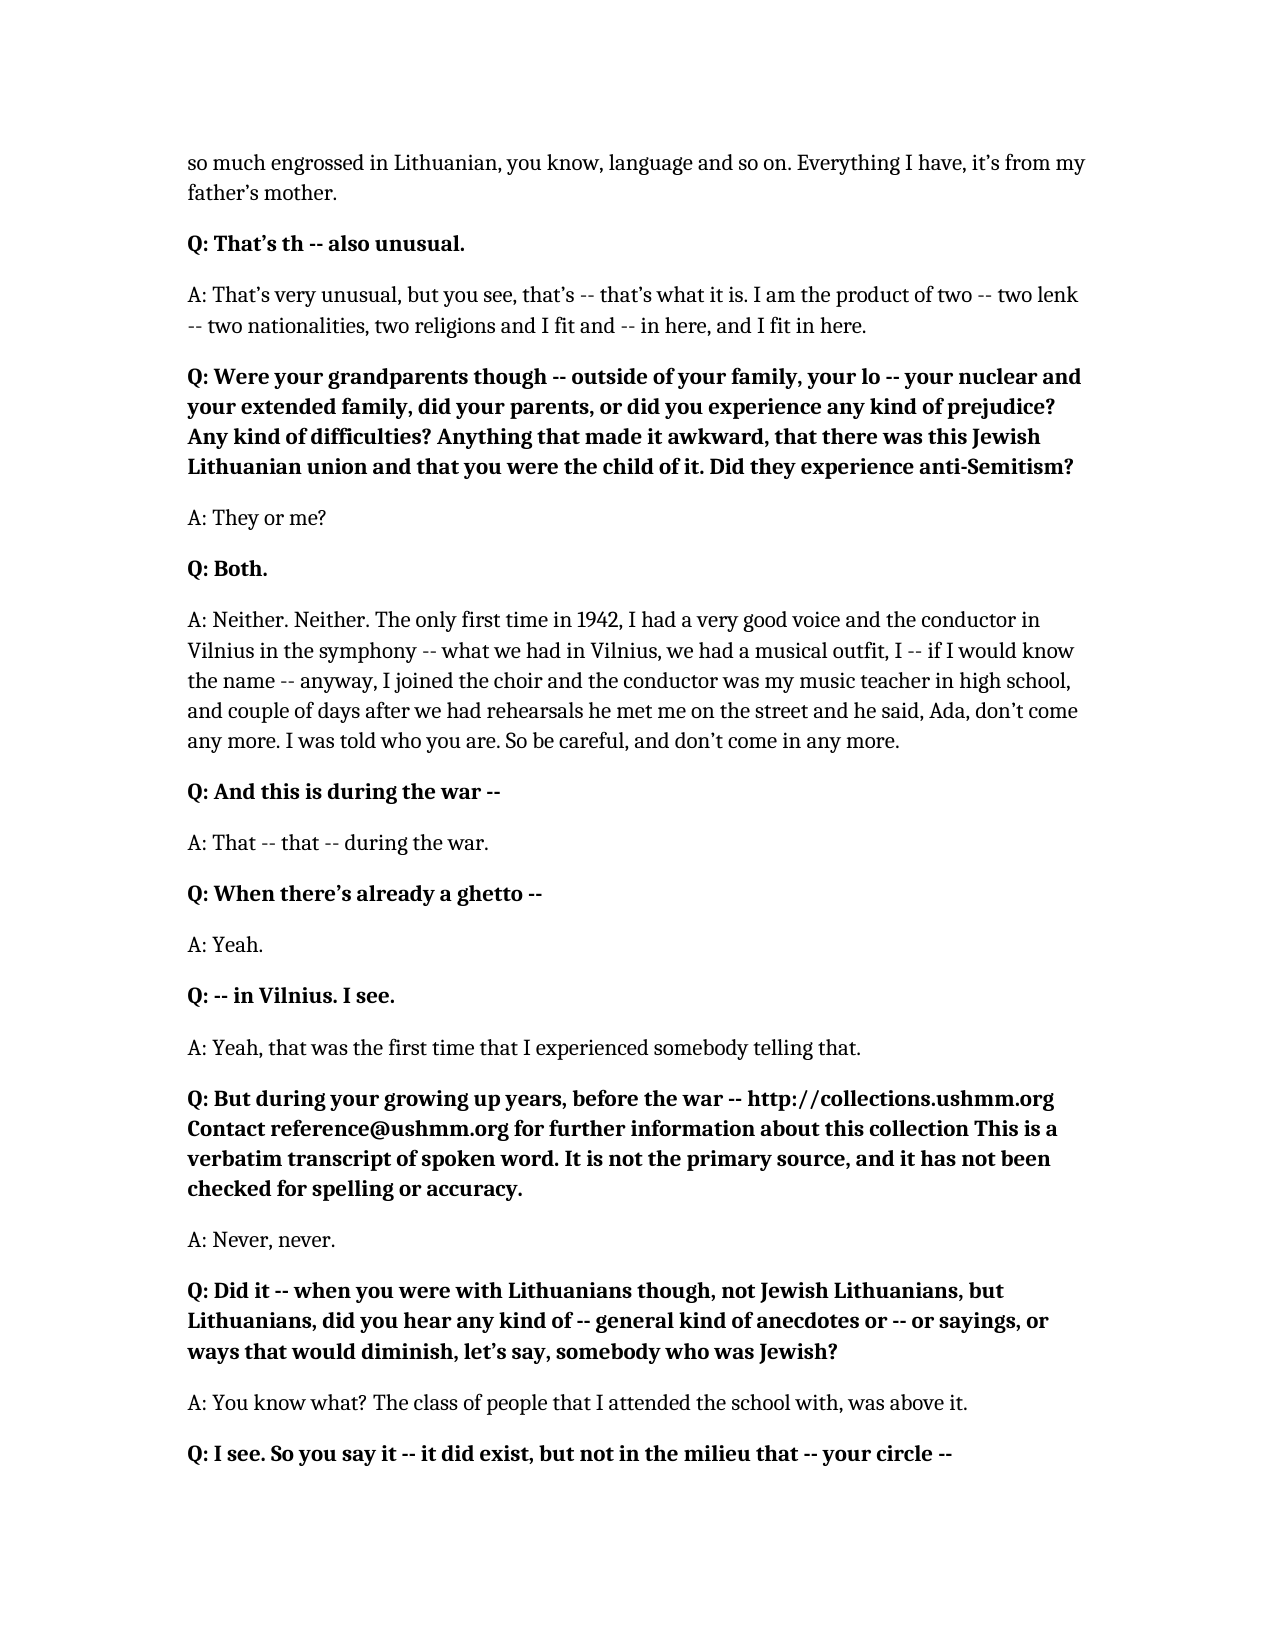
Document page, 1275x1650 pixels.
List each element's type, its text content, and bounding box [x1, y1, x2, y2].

text A: That’s very unusual, but you see, that’s -- that’s what it is. I am the product of two -- two lenk -- two nationalities, two religions and I fit and -- in here, and I fit in here. [187, 282, 1087, 339]
text A: Yeah. [187, 932, 1087, 959]
text A: Neither. Neither. The only first time in 1942, I had a very good voice and the conductor in Vilnius in the symphony -- what we had in Vilnius, we had a musical outfit, I -- if I would know the name -- anyway, I joined the choir and the conductor was my music teacher in high school, and couple of days after we had rehearsals he met me on the street and he said, Ada, don’t come any more. I was told who you are. So be careful, and don’t come in any more. [187, 607, 1087, 754]
text Q: That’s th -- also unusual. [187, 231, 1087, 258]
text A: Yeah, that was the first time that I experienced somebody telling that. [187, 1034, 1087, 1061]
text Q: But during your growing up years, before the war -- http://collections.ushmm.org Contact reference@ushmm.org for further information about this collection This is a verbatim transcript of spoken word. It is not the primary source, and it has not been checked for spelling or accuracy. [187, 1085, 1087, 1202]
text A: They or me? [187, 505, 1087, 532]
text Q: When there’s already a ghetto -- [187, 881, 1087, 908]
text A: You know what? The class of people that I attended the school with, was above it. [187, 1389, 1087, 1416]
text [187, 150, 1087, 207]
text Q: -- in Vilnius. I see. [187, 983, 1087, 1010]
text A: That -- that -- during the war. [187, 830, 1087, 857]
text Q: Both. [187, 556, 1087, 583]
text Q: I see. So you say it -- it did exist, but not in the milieu that -- your circle -- [187, 1441, 1087, 1467]
text Q: And this is during the war -- [187, 779, 1087, 806]
text A: Never, never. [187, 1227, 1087, 1253]
text Q: Did it -- when you were with Lithuanians though, not Jewish Lithuanians, but Lithuanians, did you hear any kind of -- general kind of anecdotes or -- or sayings, or ways that would diminish, let’s say, somebody who was Jewish? [187, 1278, 1087, 1365]
text Q: Were your grandparents though -- outside of your family, your lo -- your nuclear and your extended family, did your parents, or did you experience any kind of prejudice? Any kind of difficulties? Anything that made it awkward, that there was this Jewish Lithuanian union and that you were the child of it. Did they experience anti-Semitism? [187, 363, 1087, 481]
